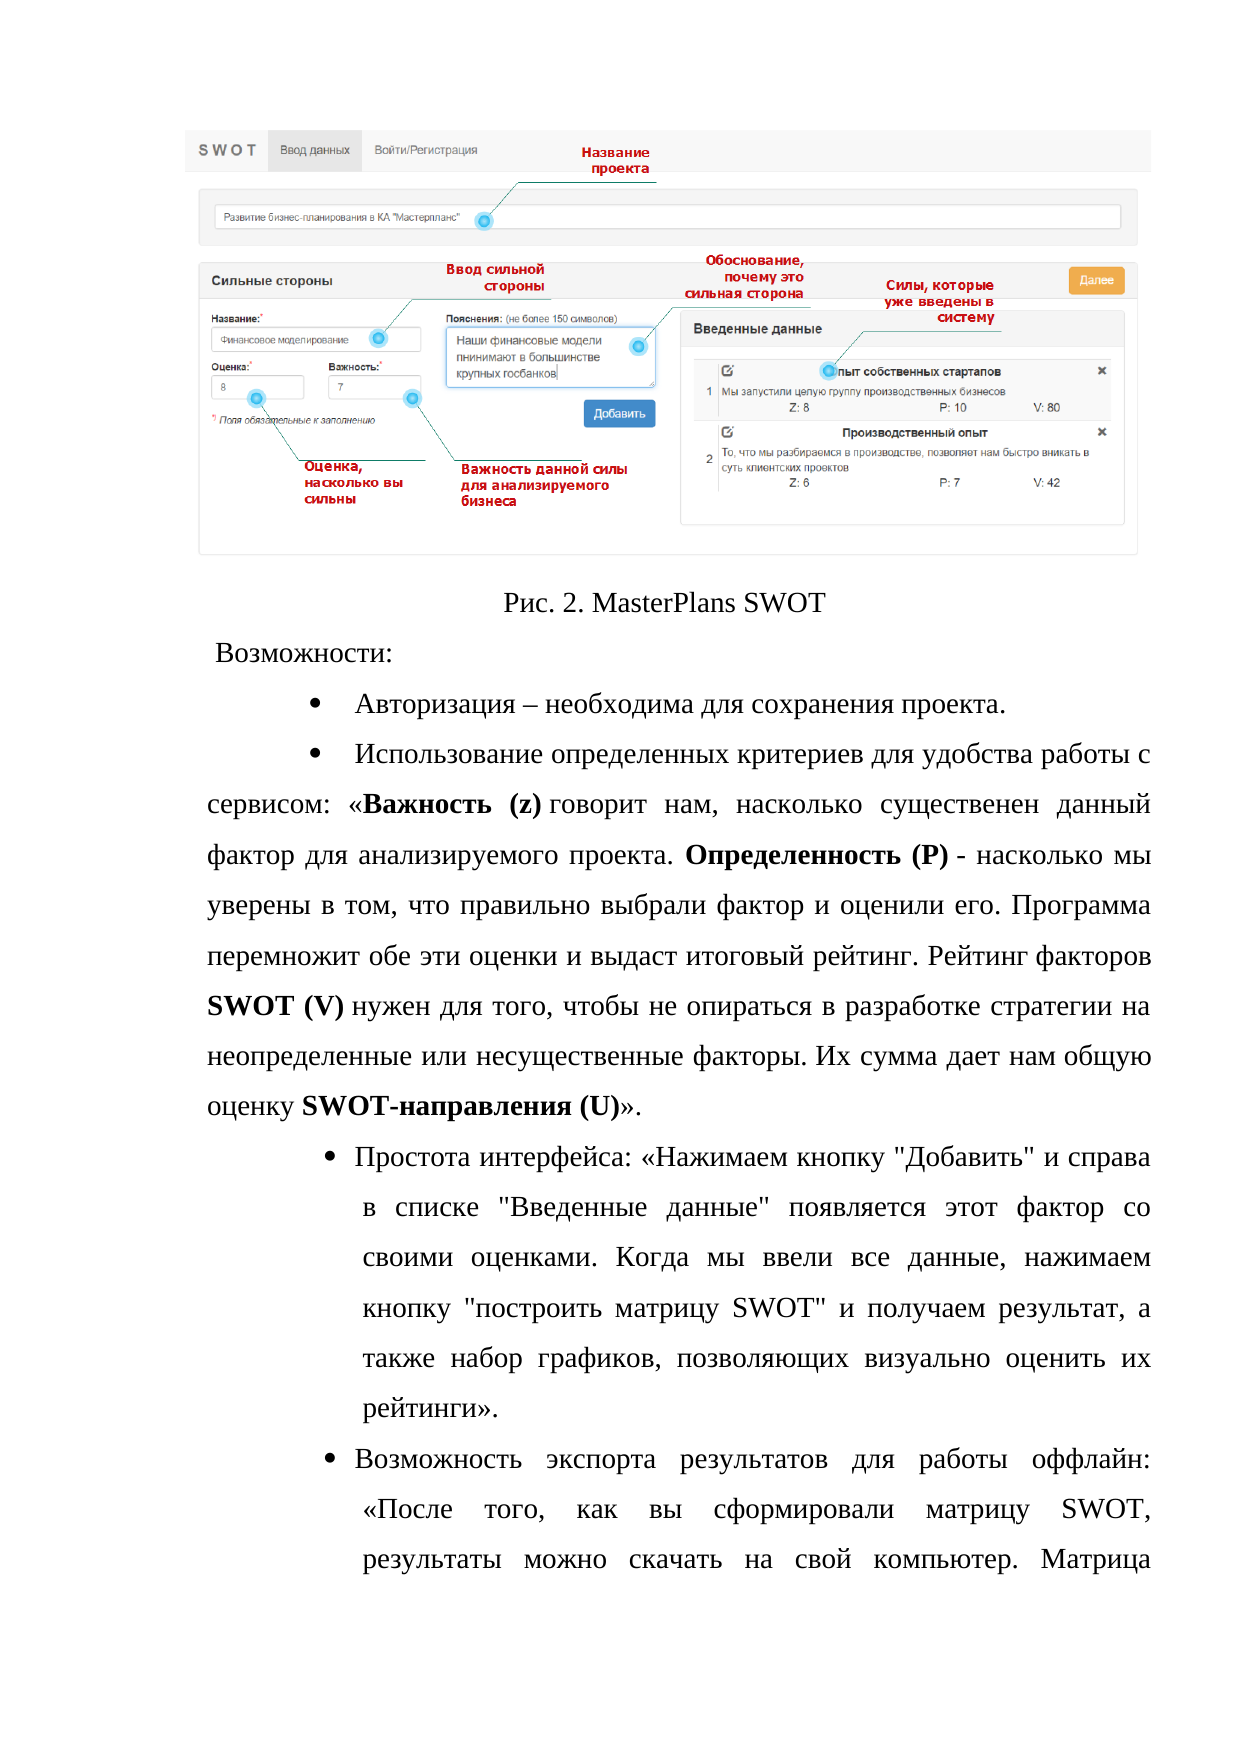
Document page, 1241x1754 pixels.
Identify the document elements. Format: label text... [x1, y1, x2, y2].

text Рис. 2. MasterPlans SWOT [177, 585, 1152, 619]
list Использование определенных критериев для удобства работы с сервисом: «Важность (z) говорит нам, насколько существенен данный фактор для анализируемого проекта. Определенность (P) - насколько мы уверены в том, что правильно выбрали фактор и оценили его. Программа перемножит обе эти оценки и выдаст итоговый рейтинг. Рейтинг факторов SWOT (V) нужен для того, чтобы не опираться в разработке стратегии на неопределенные или несущественные факторы. Их сумма дает нам общую оценку SWOT-направления (U)». [207, 736, 1152, 1122]
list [325, 1441, 1152, 1575]
list Простота интерфейса: «Нажимаем кнопку "Добавить" и справа в списке "Введенные данные" появляется этот фактор со своими оценками. Когда мы ввели все данные, нажимаем кнопку "построить матрицу SWOT" и получаем результат, а также набор графиков, позволяющих визуально оценить их рейтинги». [325, 1139, 1152, 1424]
picture [177, 118, 1152, 572]
list Авторизация – необходима для сохранения проекта. [207, 686, 1152, 719]
text Возможности: [215, 636, 1152, 669]
